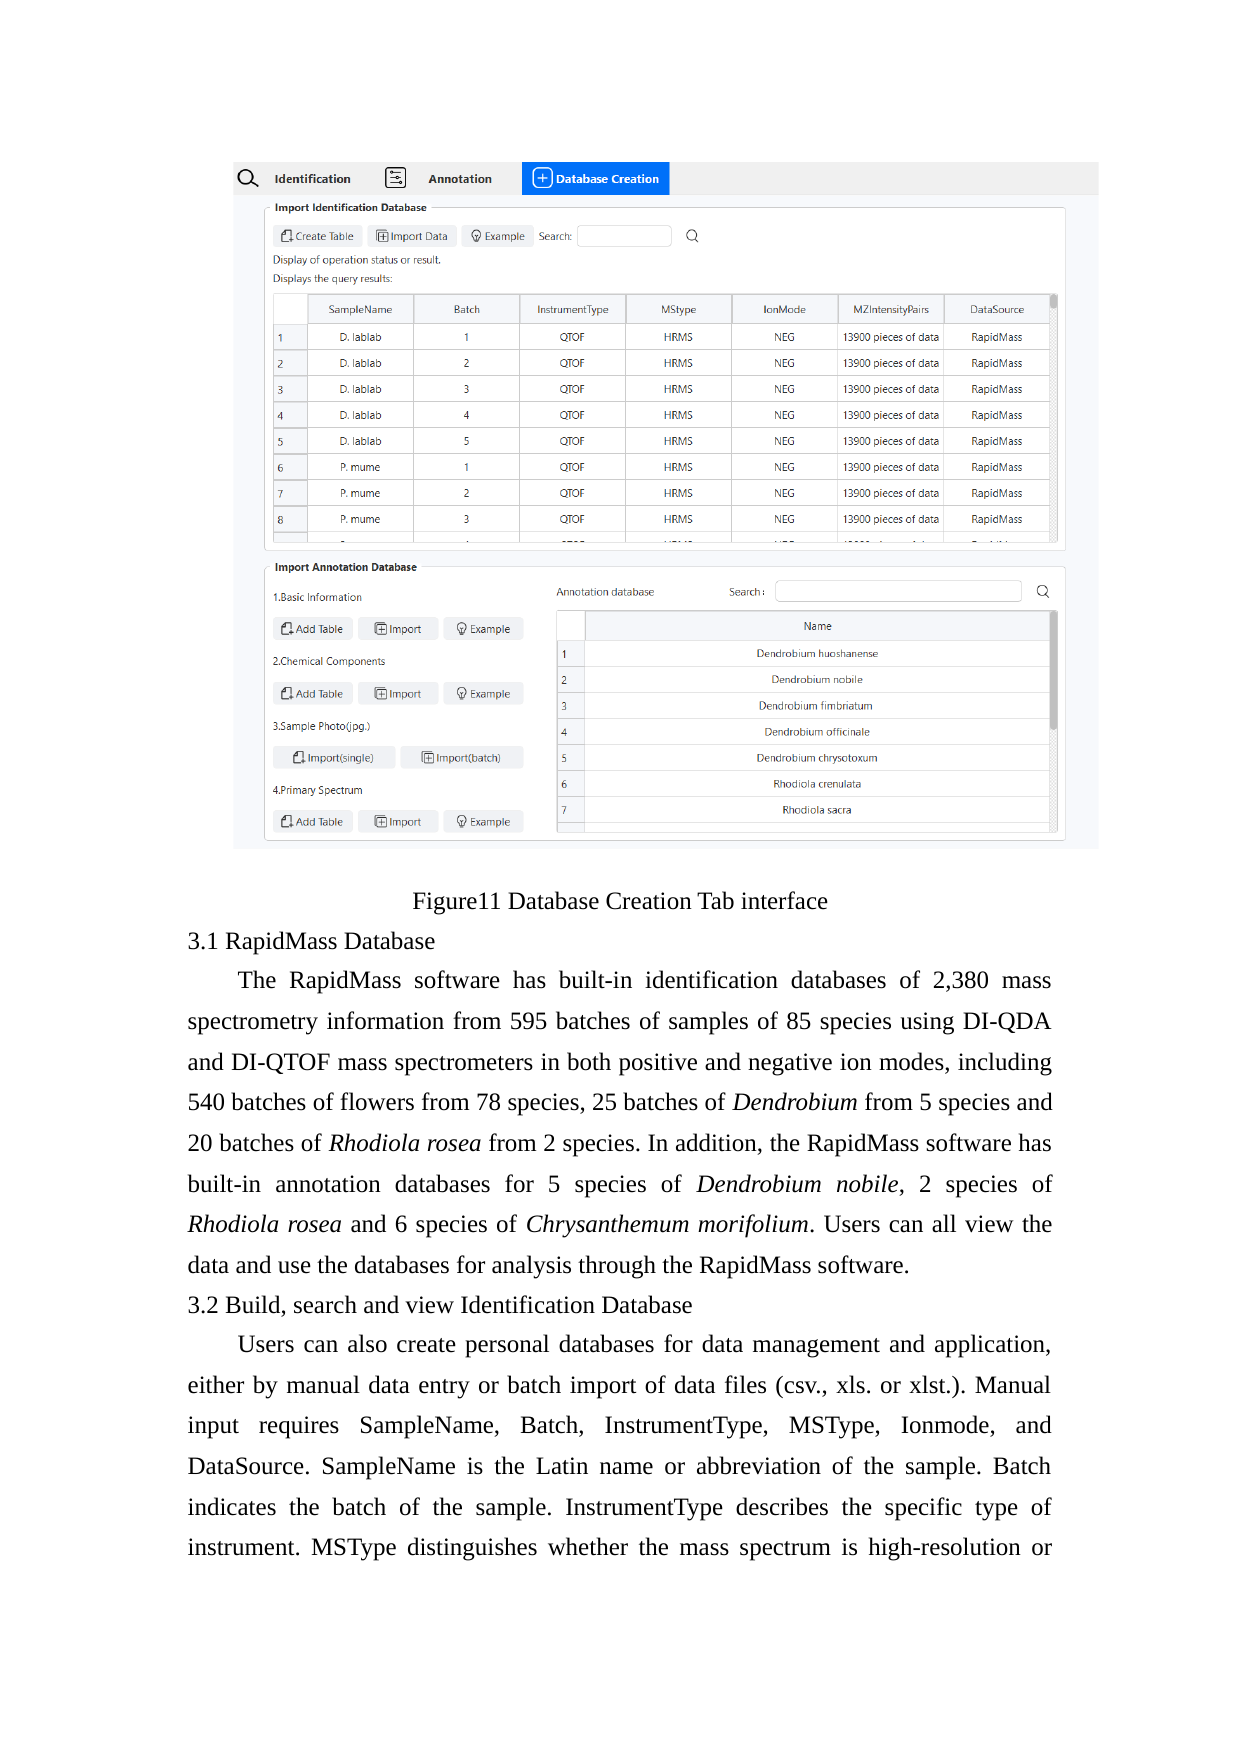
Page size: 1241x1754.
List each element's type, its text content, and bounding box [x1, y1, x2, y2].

text The RapidMass software has built-in identification databases of 2,380 mass spectrometry information from 595 batches of samples of 85 species using DI-QDA and DI-QTOF mass spectrometers in both positive and negative ion modes, including 540 batches of flowers from 78 species, 25 batches of Dendrobium from 5 species and 20 batches of Rhodiola rosea from 2 species. In addition, the RapidMass software has built-in annotation databases for 5 species of Dendrobium nobile, 2 species of Rhodiola rosea and 6 species of Chrysanthemum morifolium. Users can all view the data and use the databases for analysis through the RapidMass software. [187, 964, 1053, 1281]
text 3.1 RapidMass Database [187, 924, 1053, 957]
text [187, 1327, 1053, 1563]
text Figure11 Database Creation Tab interface [187, 884, 1053, 917]
text 3.2 Build, search and view Identification Database [187, 1288, 1053, 1320]
picture [233, 162, 1099, 849]
